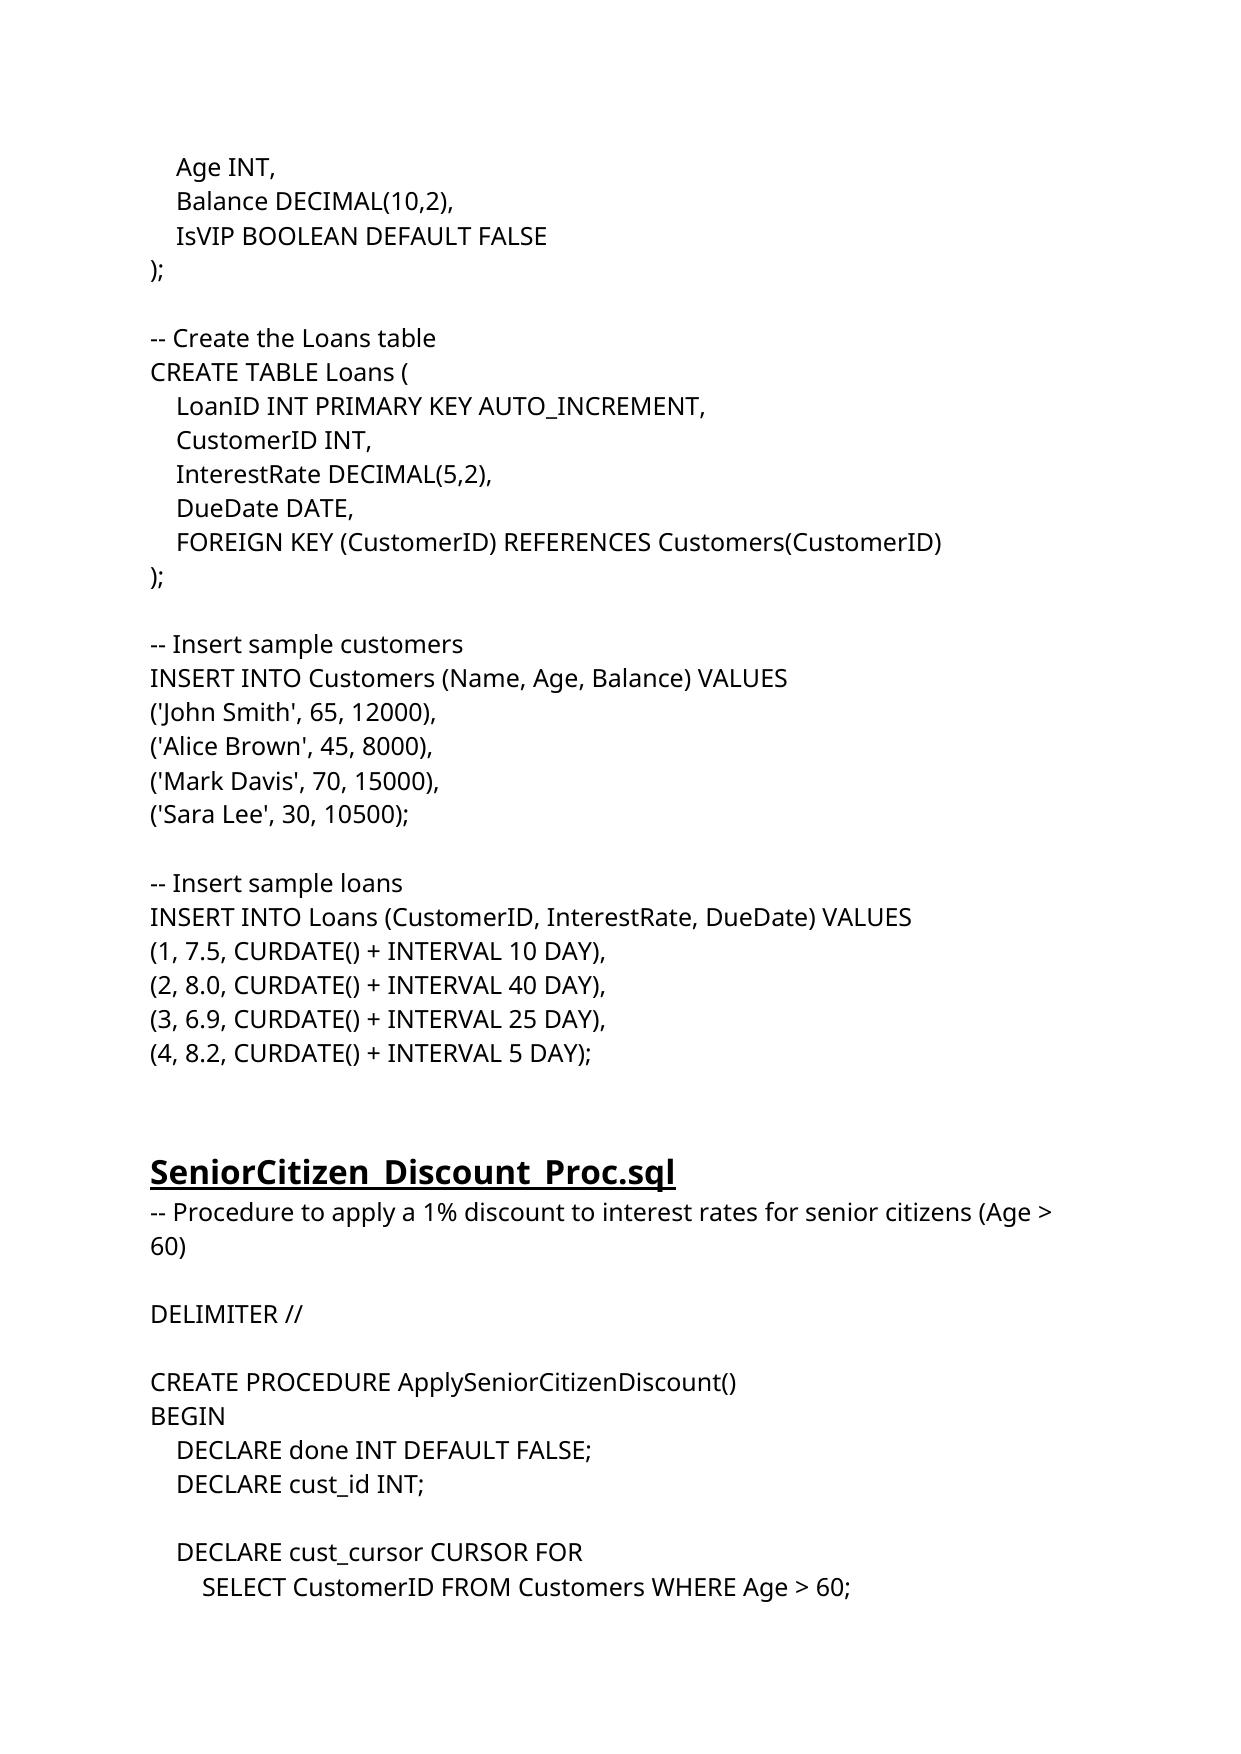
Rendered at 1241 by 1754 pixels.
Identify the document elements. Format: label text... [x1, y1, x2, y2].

text ('Alice Brown', 45, 8000), [150, 729, 1090, 763]
text DECLARE done INT DEFAULT FALSE; [150, 1433, 1090, 1467]
text -- Procedure to apply a 1% discount to interest rates for senior citizens (Age > 60) [150, 1194, 1090, 1263]
text DECLARE cust_cursor CURSOR FOR [150, 1535, 1090, 1569]
text Age INT, [150, 150, 1090, 184]
text INSERT INTO Loans (CustomerID, InterestRate, DueDate) VALUES [150, 899, 1090, 933]
text Balance DECIMAL(10,2), [150, 184, 1090, 218]
text ('Mark Davis', 70, 15000), [150, 763, 1090, 797]
text ('John Smith', 65, 12000), [150, 695, 1090, 729]
text CREATE TABLE Loans ( [150, 354, 1090, 388]
text ); [150, 559, 1090, 593]
text (1, 7.5, CURDATE() + INTERVAL 10 DAY), [150, 933, 1090, 967]
text (4, 8.2, CURDATE() + INTERVAL 5 DAY); [150, 1036, 1090, 1070]
text ('Sara Lee', 30, 10500); [150, 797, 1090, 831]
text -- Create the Loans table [150, 320, 1090, 354]
text SELECT CustomerID FROM Customers WHERE Age > 60; [150, 1569, 1090, 1603]
text IsVIP BOOLEAN DEFAULT FALSE [150, 218, 1090, 252]
text -- Insert sample customers [150, 627, 1090, 661]
text DueDate DATE, [150, 491, 1090, 525]
text (3, 6.9, CURDATE() + INTERVAL 25 DAY), [150, 1002, 1090, 1036]
text CustomerID INT, [150, 422, 1090, 457]
text -- Insert sample loans [150, 865, 1090, 899]
text (2, 8.0, CURDATE() + INTERVAL 40 DAY), [150, 967, 1090, 1002]
text LoanID INT PRIMARY KEY AUTO_INCREMENT, [150, 388, 1090, 422]
text DELIMITER // [150, 1297, 1090, 1331]
text BEGIN [150, 1399, 1090, 1433]
text CREATE PROCEDURE ApplySeniorCitizenDiscount() [150, 1365, 1090, 1399]
text DECLARE cust_id INT; [150, 1467, 1090, 1501]
text ); [150, 252, 1090, 286]
text InterestRate DECIMAL(5,2), [150, 457, 1090, 491]
text SeniorCitizen_Discount_Proc.sql [150, 1149, 1090, 1194]
text FOREIGN KEY (CustomerID) REFERENCES Customers(CustomerID) [150, 525, 1090, 559]
text INSERT INTO Customers (Name, Age, Balance) VALUES [150, 661, 1090, 695]
